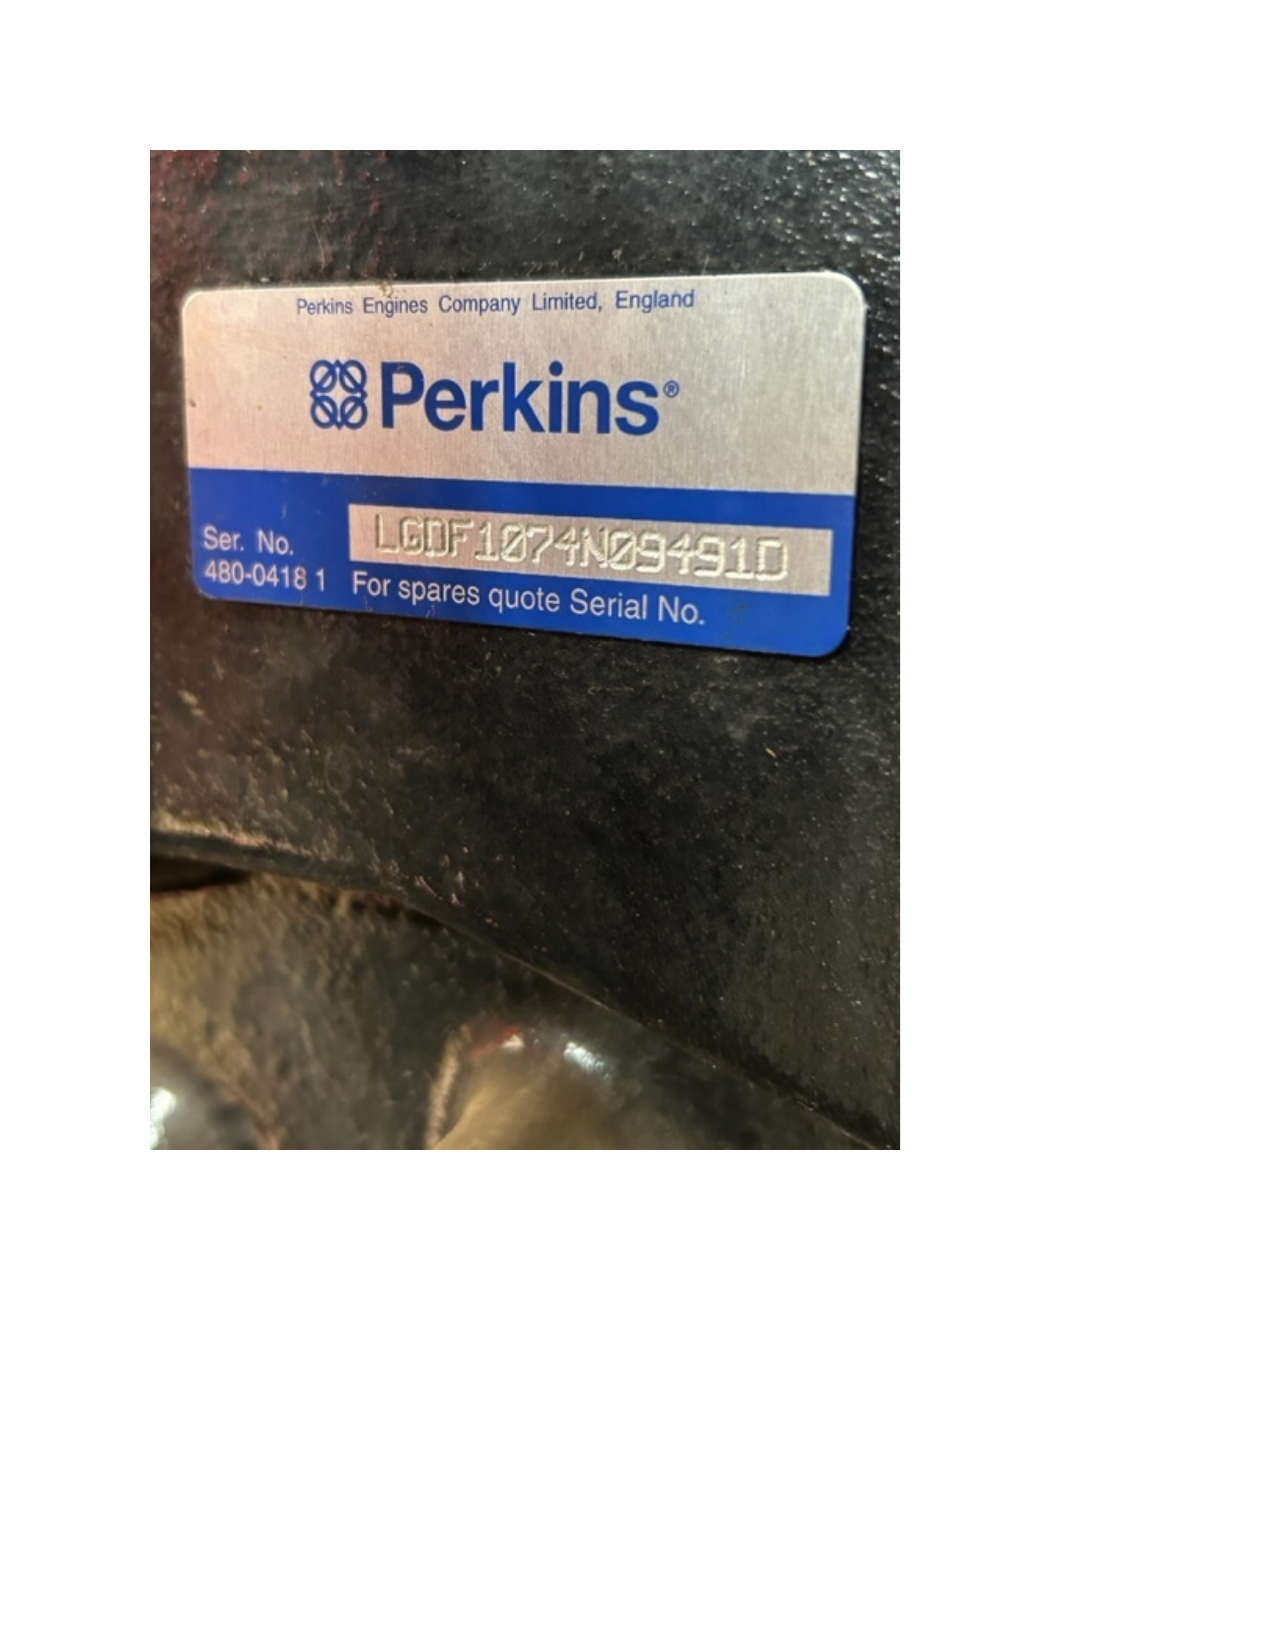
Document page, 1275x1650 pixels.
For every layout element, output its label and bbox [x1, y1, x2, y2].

picture [150, 150, 901, 1150]
